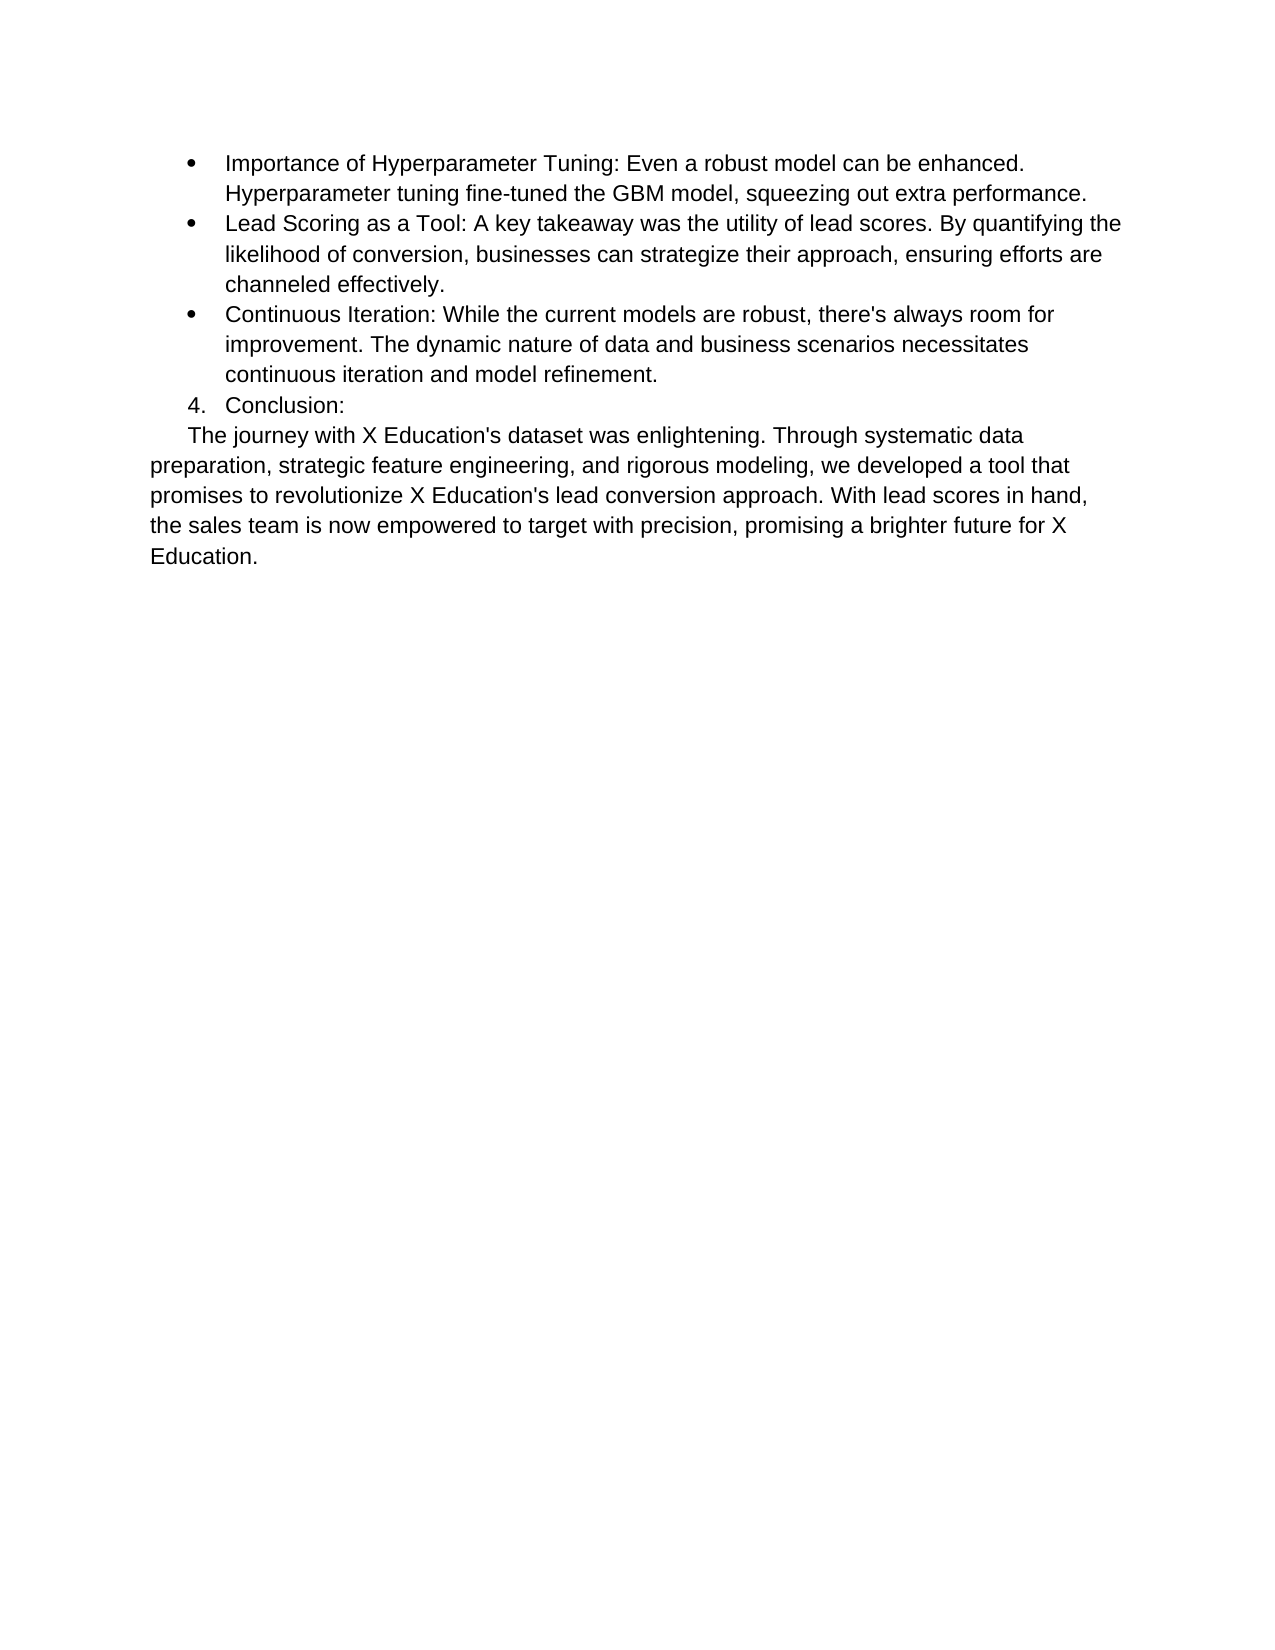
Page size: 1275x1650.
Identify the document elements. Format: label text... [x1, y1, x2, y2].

list Continuous Iteration: While the current models are robust, there's always room for improvement. The dynamic nature of data and business scenarios necessitates continuous iteration and model refinement. [187, 301, 1125, 388]
list Conclusion: [187, 392, 1125, 418]
text The journey with X Education's dataset was enlightening. Through systematic data preparation, strategic feature engineering, and rigorous modeling, we developed a tool that promises to revolutionize X Education's lead conversion approach. With lead scores in hand, the sales team is now empowered to target with precision, promising a brighter future for X Education. [150, 422, 1125, 569]
list Lead Scoring as a Tool: A key takeaway was the utility of lead scores. By quantifying the likelihood of conversion, businesses can strategize their approach, ensuring efforts are channeled effectively. [187, 210, 1125, 297]
list Importance of Hyperparameter Tuning: Even a robust model can be enhanced. Hyperparameter tuning fine-tuned the GBM model, squeezing out extra performance. [187, 150, 1125, 207]
